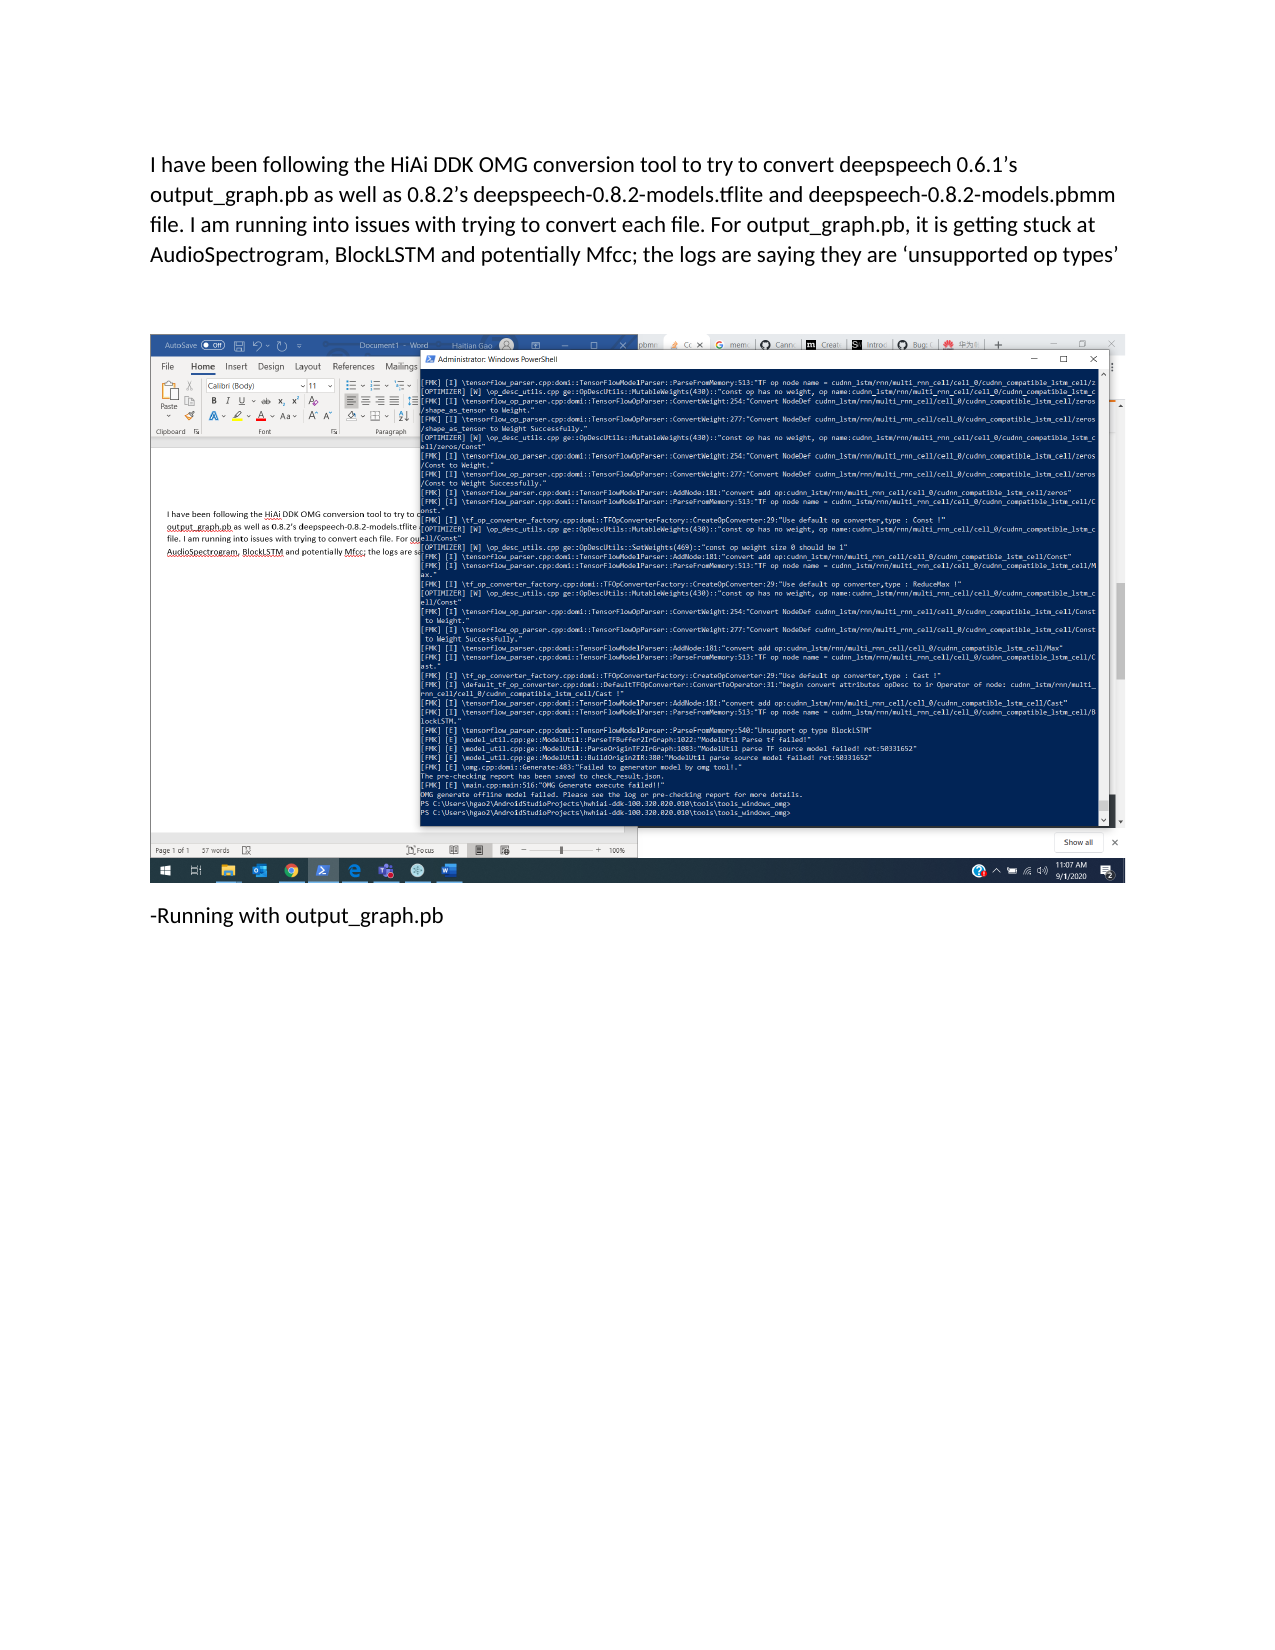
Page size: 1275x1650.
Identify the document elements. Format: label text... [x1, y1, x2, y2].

text -Running with output_graph.pb [150, 902, 1125, 930]
picture [150, 334, 1125, 883]
text I have been following the HiAi DDK OMG conversion tool to try to convert deepspeech 0.6.1’s output_graph.pb as well as 0.8.2’s deepspeech-0.8.2-models.tflite and deepspeech-0.8.2-models.pbmm file. I am running into issues with trying to convert each file. For output_graph.pb, it is getting stuck at AudioSpectrogram, BlockLSTM and potentially Mfcc; the logs are saying they are ‘unsupported op types’ [150, 150, 1125, 269]
